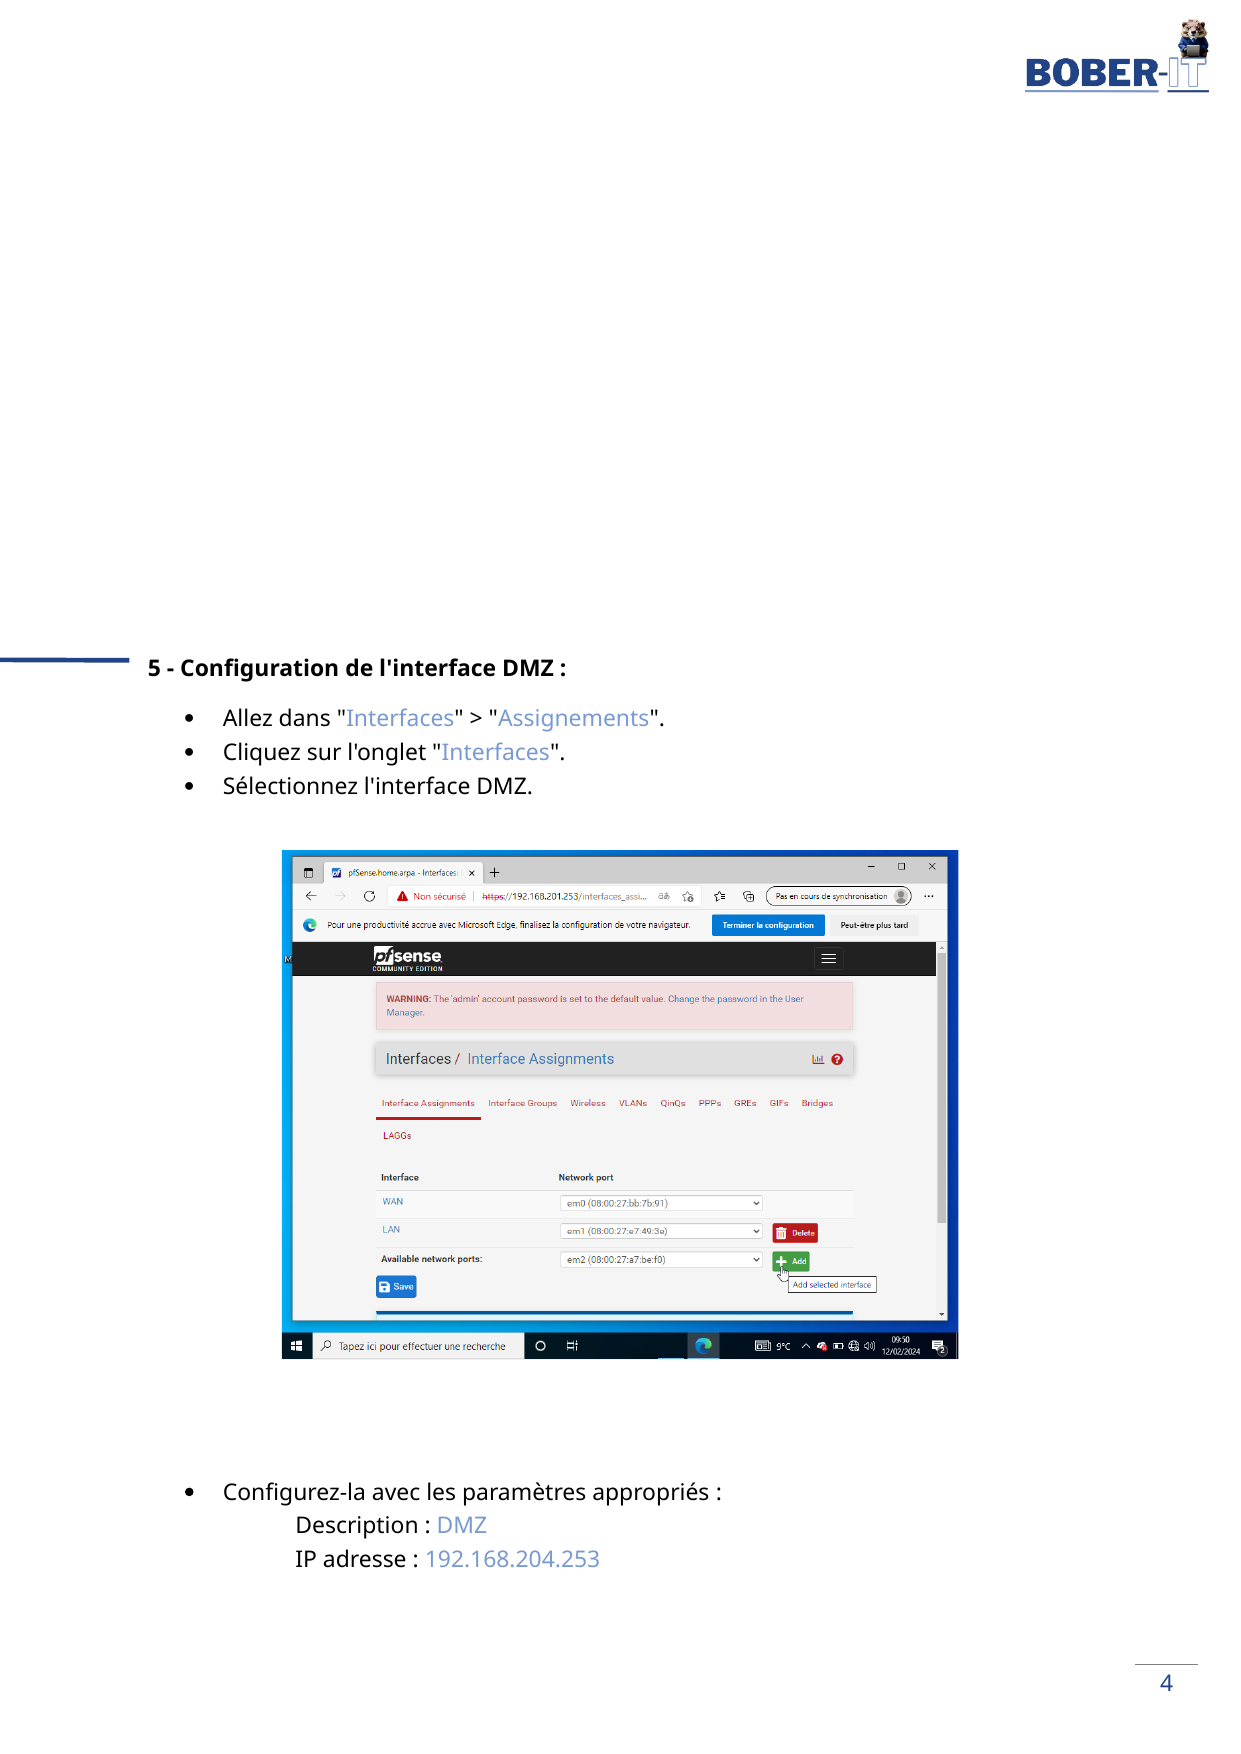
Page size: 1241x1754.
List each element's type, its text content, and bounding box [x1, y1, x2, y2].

list Sélectionnez l'interface DMZ. [185, 770, 1093, 801]
text 5 - Configuration de l'interface DMZ : [148, 652, 1093, 683]
list Configurez-la avec les paramètres appropriés : [185, 1476, 1093, 1507]
picture [281, 850, 959, 1360]
list IP adresse : 192.168.204.253 [295, 1543, 1093, 1574]
picture [999, 0, 1225, 128]
list Allez dans "Interfaces" > "Assignements". [185, 702, 1093, 733]
list Cliquez sur l'onglet "Interfaces". [185, 736, 1093, 767]
list Description : DMZ [295, 1509, 1093, 1541]
